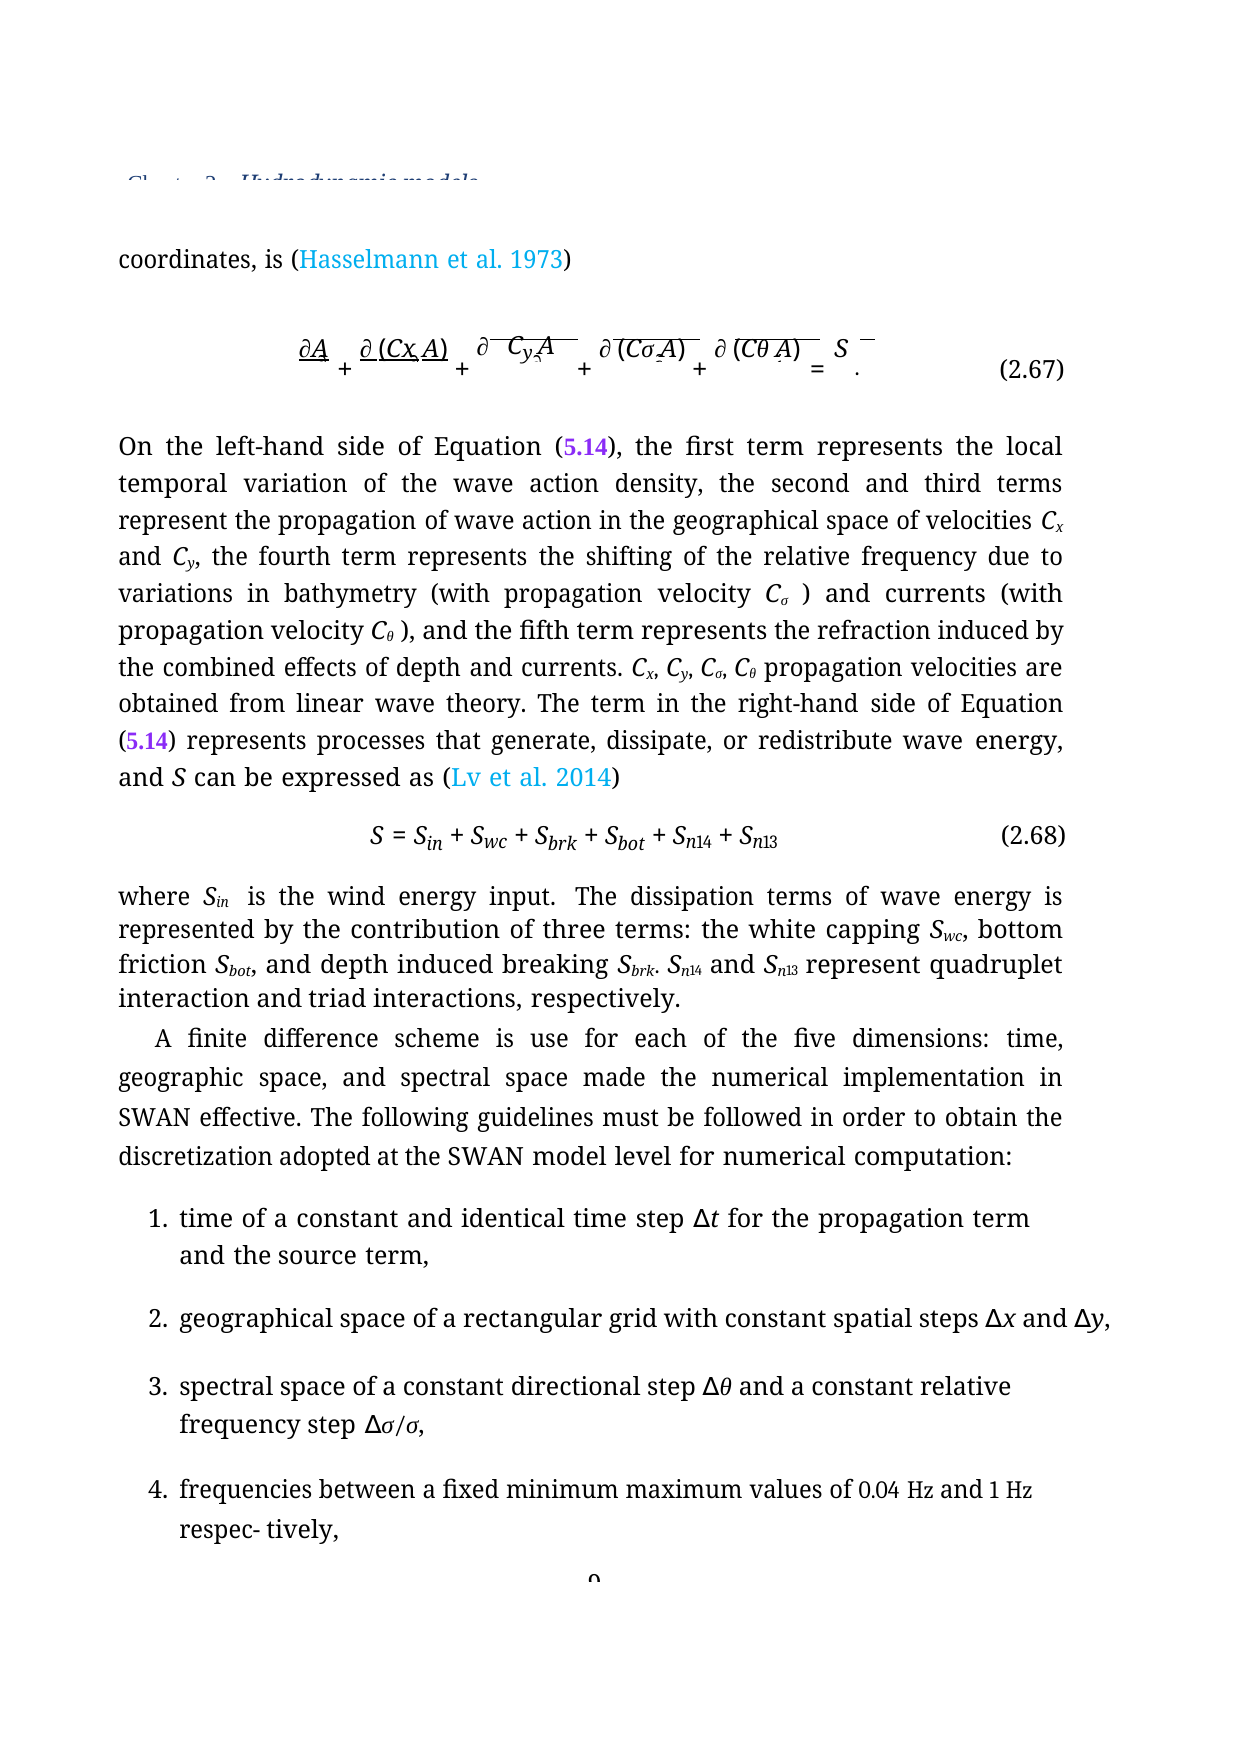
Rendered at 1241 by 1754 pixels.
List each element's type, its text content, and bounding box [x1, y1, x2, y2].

text A finite difference scheme is use for each of the five dimensions: time, geographic space, and spectral space made the numerical implementation in SWAN effective. The following guidelines must be followed in order to obtain the discretization adopted at the SWAN model level for numerical computation: [118, 1020, 1063, 1173]
list spectral space of a constant directional step ∆θ and a constant relative frequency step ∆σ/σ, [148, 1369, 1063, 1441]
text ∂A + ∂ (Cx A) + ∂ Cy A + ∂ (Cσ A) + ∂ (Cθ A) = S . (2.67) [229, 300, 1134, 386]
list frequencies between a fixed minimum maximum values of 0.04 Hz and 1 Hz respec- tively, [148, 1472, 1063, 1545]
list geographical space of a rectangular grid with constant spatial steps ∆x and ∆y, [148, 1300, 1134, 1334]
text coordinates, is (Hasselmann et al. 1973) [118, 242, 1134, 276]
text On the left-hand side of Equation (5.14), the first term represents the local temporal variation of the wave action density, the second and third terms represent the propagation of wave action in the geographical space of velocities Cx and Cy, the fourth term represents the shifting of the relative frequency due to variations in bathymetry (with propagation velocity Cσ ) and currents (with propagation velocity Cθ ), and the fifth term represents the refraction induced by the combined effects of depth and currents. Cx, Cy, Cσ, Cθ propagation velocities are obtained from linear wave theory. The term in the right-hand side of Equation (5.14) represents processes that generate, dissipate, or redistribute wave energy, and S can be expressed as (Lv et al. 2014) [118, 429, 1063, 794]
text S = Sin + Swc + Sbrk + Sbot + Sn14 + Sn13 (2.68) [118, 817, 1134, 855]
text where Sin is the wind energy input. The dissipation terms of wave energy is represented by the contribution of three terms: the white capping Swc, bottom friction Sbot, and depth induced breaking Sbrk. Sn14 and Sn13 represent quadruplet interaction and triad interactions, respectively. [118, 878, 1063, 1014]
list time of a constant and identical time step ∆t for the propagation term and the source term, [148, 1201, 1063, 1272]
